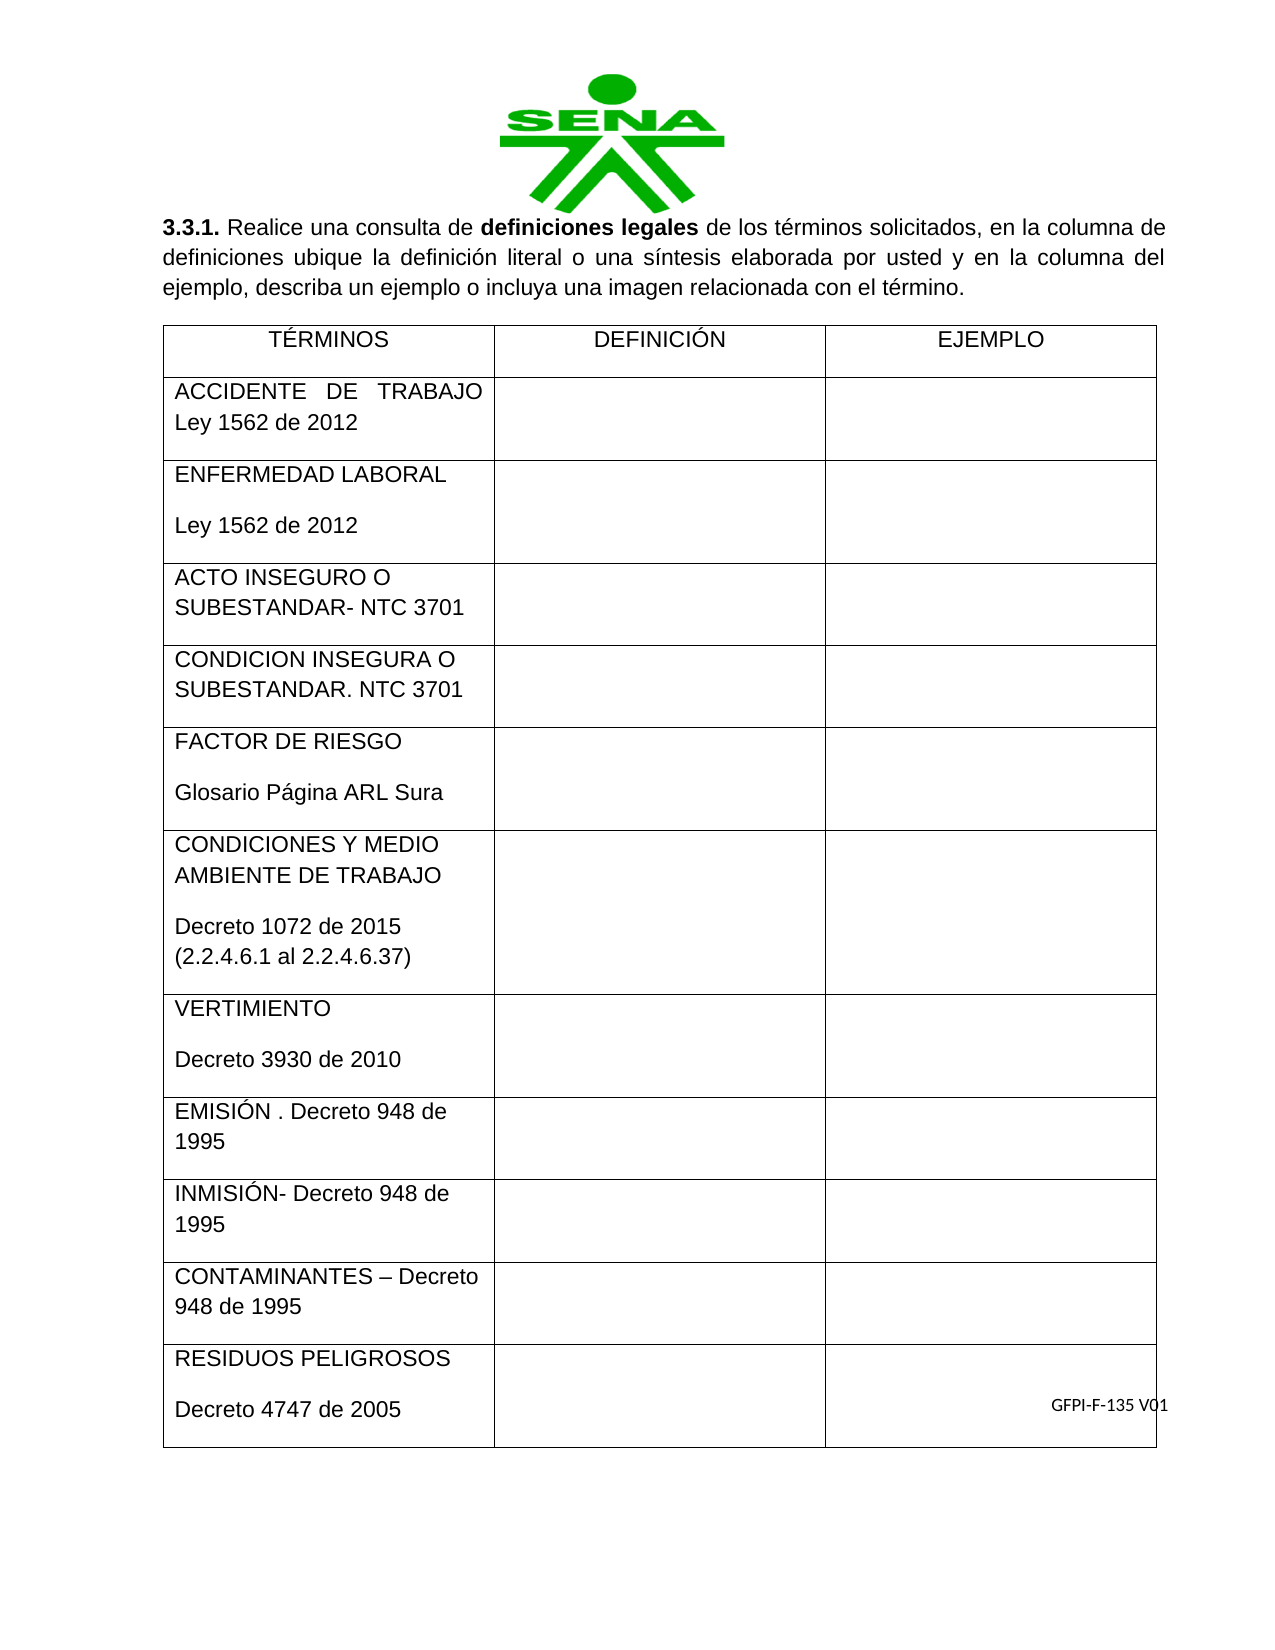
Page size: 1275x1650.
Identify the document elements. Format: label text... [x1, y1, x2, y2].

table_cell [495, 646, 825, 727]
table_cell [826, 831, 1156, 994]
text 3.3.1. Realice una consulta de definiciones legales de los términos solicitados, en la columna de definiciones ubique la definición literal o una síntesis elaborada por usted y en la columna del ejemplo, describa un ejemplo o incluya una imagen relacionada con el término. [162, 214, 1167, 300]
table_cell [826, 564, 1156, 645]
table_cell RESIDUOS PELIGROSOS Decreto 4747 de 2005 [164, 1345, 494, 1447]
table_cell [826, 461, 1156, 563]
table_cell [495, 831, 825, 994]
table_cell [495, 1263, 825, 1344]
table_cell ACTO INSEGURO O SUBESTANDAR- NTC 3701 [164, 564, 494, 645]
table_cell CONDICIONES Y MEDIO AMBIENTE DE TRABAJO Decreto 1072 de 2015 (2.2.4.6.1 al 2.2.4.6.37) [164, 831, 494, 994]
picture [499, 73, 725, 214]
table_cell ENFERMEDAD LABORAL Ley 1562 de 2012 [164, 461, 494, 563]
table_cell ACCIDENTE DE TRABAJO Ley 1562 de 2012 [164, 378, 494, 459]
table_cell EMISIÓN . Decreto 948 de 1995 [164, 1098, 494, 1179]
table_header TÉRMINOS [164, 326, 494, 377]
table_cell [495, 1180, 825, 1262]
table_cell [826, 1263, 1156, 1344]
table_header EJEMPLO [826, 326, 1156, 377]
table_header DEFINICIÓN [495, 326, 825, 377]
table_cell CONTAMINANTES – Decreto 948 de 1995 [164, 1263, 494, 1344]
table_cell [826, 646, 1156, 727]
table_cell [826, 995, 1156, 1097]
table_cell VERTIMIENTO Decreto 3930 de 2010 [164, 995, 494, 1097]
table_cell [495, 1345, 825, 1447]
table_cell [495, 728, 825, 830]
table_cell [495, 1098, 825, 1179]
table_cell [495, 995, 825, 1097]
table_cell FACTOR DE RIESGO Glosario Página ARL Sura [164, 728, 494, 830]
table_cell [826, 1098, 1156, 1179]
table_cell INMISIÓN- Decreto 948 de 1995 [164, 1180, 494, 1262]
table_cell [495, 461, 825, 563]
table_cell [826, 1180, 1156, 1262]
table_cell CONDICION INSEGURA O SUBESTANDAR. NTC 3701 [164, 646, 494, 727]
table_cell [826, 378, 1156, 459]
table_cell [495, 564, 825, 645]
table_cell [826, 1345, 1156, 1447]
table_cell [495, 378, 825, 459]
table_cell [826, 728, 1156, 830]
